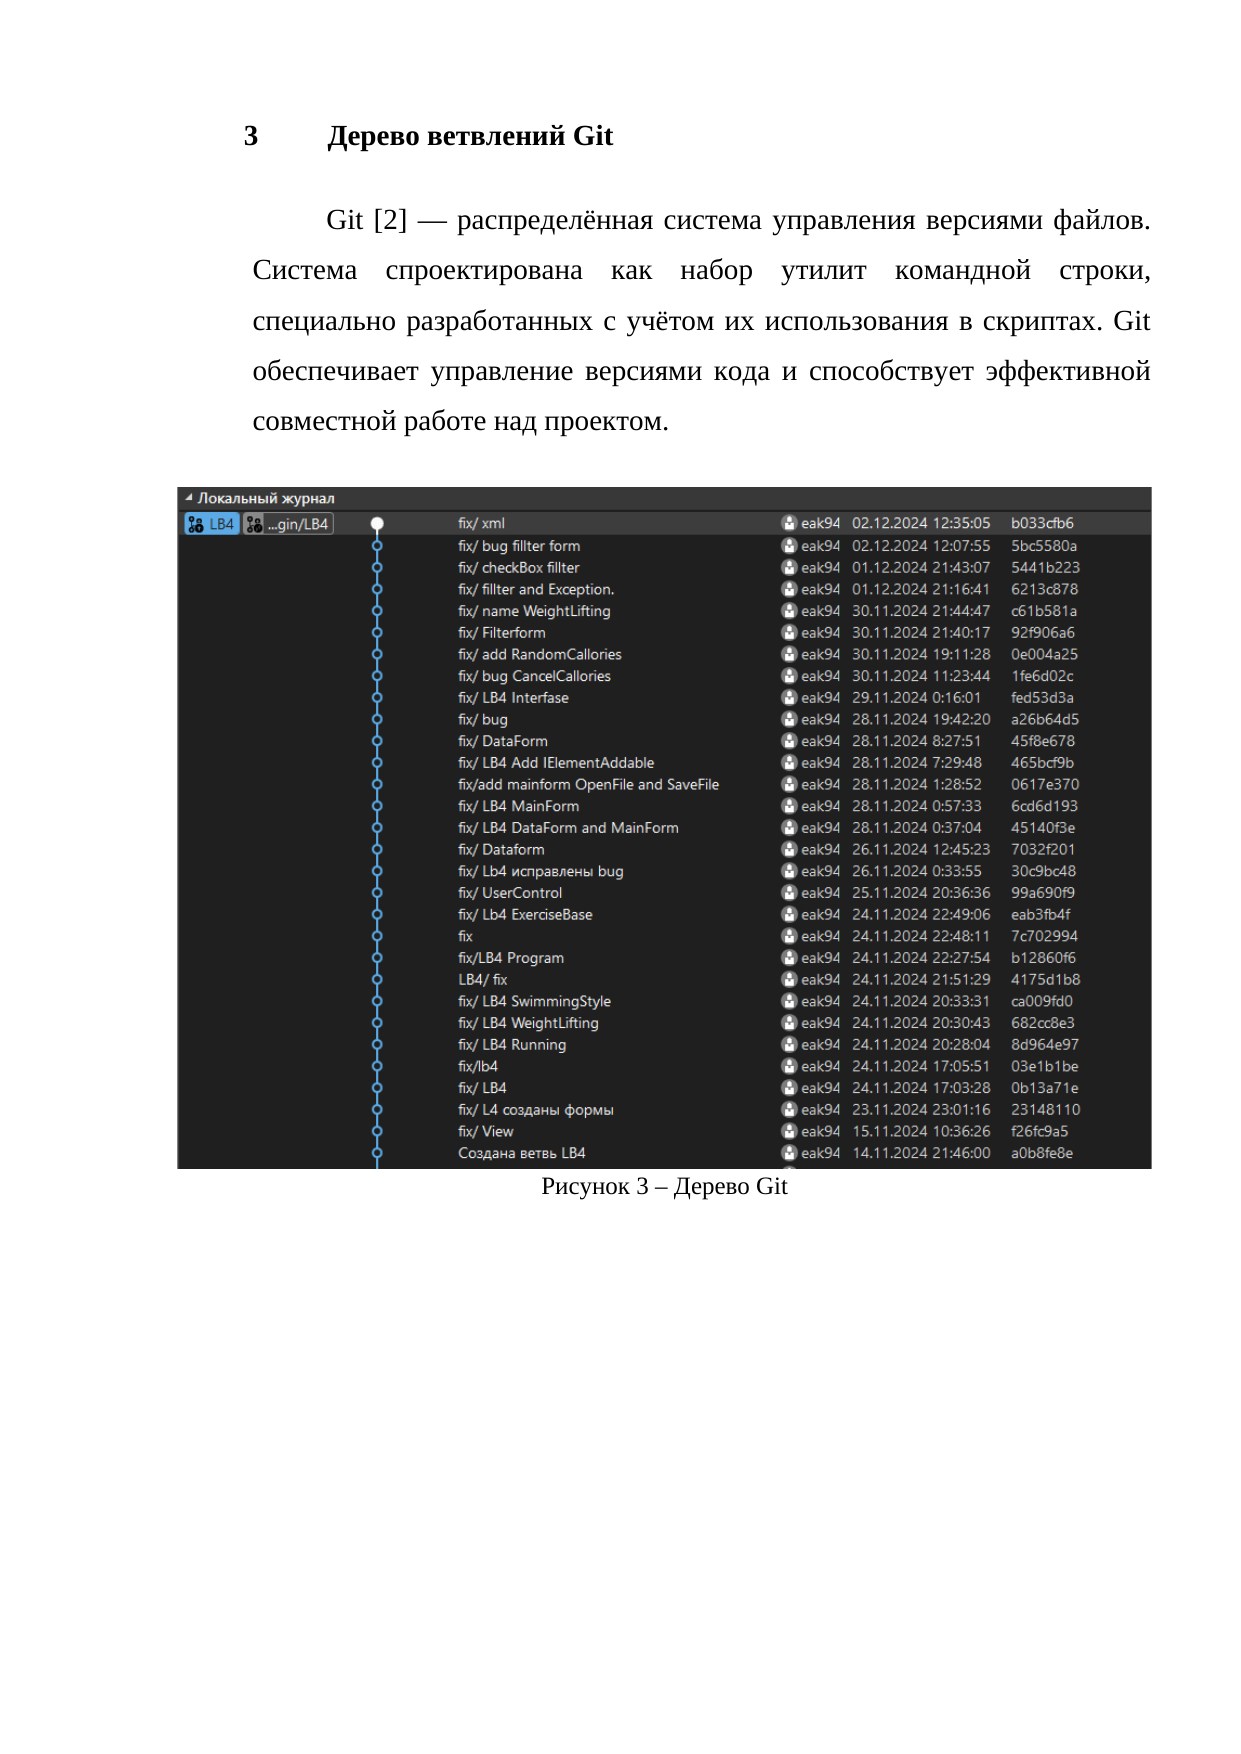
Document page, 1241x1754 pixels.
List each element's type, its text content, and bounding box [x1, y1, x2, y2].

text Рисунок 3 – Дерево Git [177, 1171, 1152, 1199]
list Дерево ветвлений Git [177, 118, 1152, 152]
picture [177, 487, 1152, 1169]
text Git [2] — распределённая система управления версиями файлов. Система спроектирована как набор утилит командной строки, специально разработанных с учётом их использования в скриптах. Git обеспечивает управление версиями кода и способствует эффективной совместной работе над проектом. [252, 202, 1152, 437]
